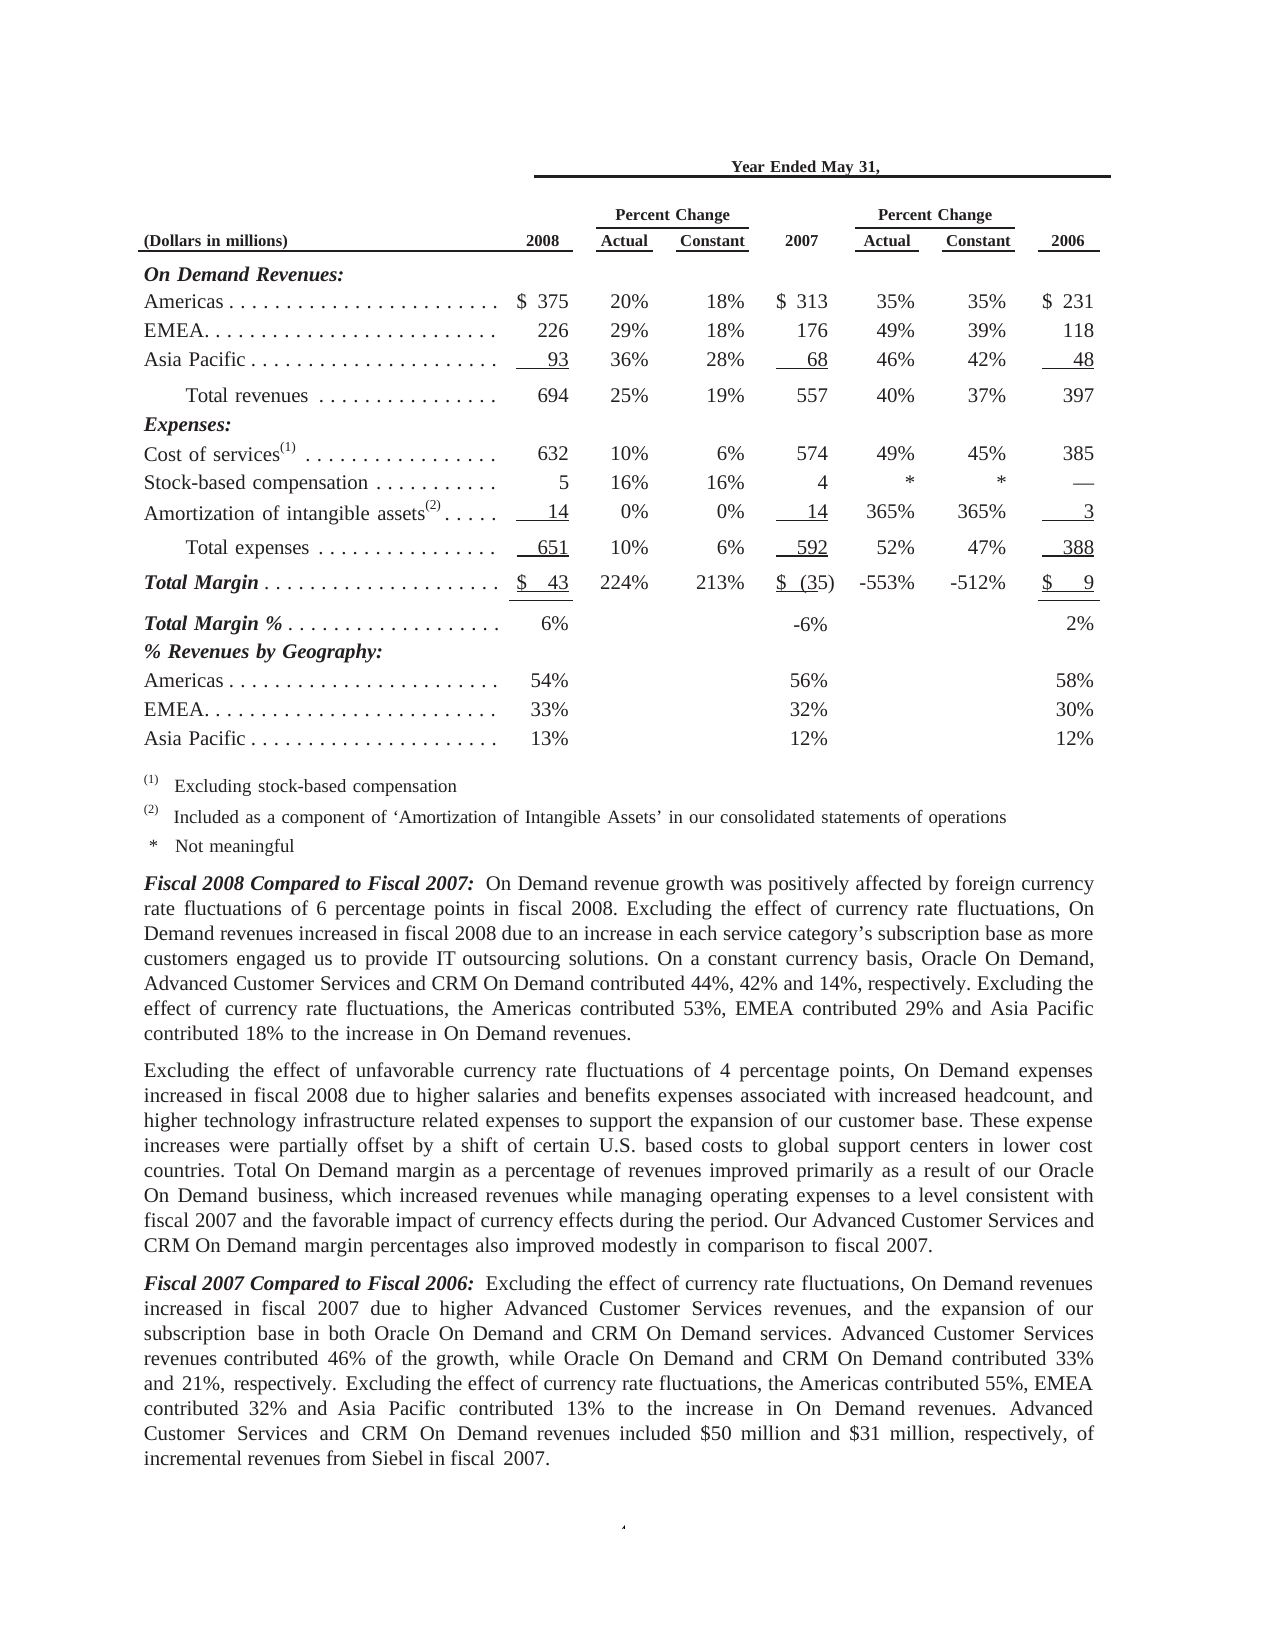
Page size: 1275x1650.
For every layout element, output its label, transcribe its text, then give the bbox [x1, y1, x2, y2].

text (1) Excluding stock-based compensation [144, 772, 1110, 797]
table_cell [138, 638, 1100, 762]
text (2) Included as a component of ‘Amortization of Intangible Assets’ in our consolidated statements of operations [144, 802, 1110, 827]
text Fiscal 2007 Compared to Fiscal 2006: Excluding the effect of currency rate fluctuations, On Demand revenues increased in fiscal 2007 due to higher Advanced Customer Services revenues, and the expansion of our subscription base in both Oracle On Demand and CRM On Demand services. Advanced Customer Services revenues contributed 46% of the growth, while Oracle On Demand and CRM On Demand contributed 33% and 21%, respectively. Excluding the effect of currency rate fluctuations, the Americas contributed 55%, EMEA contributed 32% and Asia Pacific contributed 13% to the increase in On Demand revenues. Advanced Customer Services and CRM On Demand revenues included $50 million and $31 million, respectively, of incremental revenues from Siebel in fiscal 2007. [144, 1271, 1094, 1470]
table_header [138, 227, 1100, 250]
text * Not meaningful [148, 835, 1110, 856]
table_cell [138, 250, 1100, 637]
text Percent Change Percent Change [497, 205, 1110, 224]
text Excluding the effect of unfavorable currency rate fluctuations of 4 percentage points, On Demand expenses increased in fiscal 2008 due to higher salaries and benefits expenses associated with increased headcount, and higher technology infrastructure related expenses to support the expansion of our customer base. These expense increases were partially offset by a shift of certain U.S. based costs to global support centers in lower cost countries. Total On Demand margin as a percentage of revenues improved primarily as a result of our Oracle On Demand business, which increased revenues while managing operating expenses to a level consistent with fiscal 2007 and the favorable impact of currency effects during the period. Our Advanced Customer Services and CRM On Demand margin percentages also improved modestly in comparison to fiscal 2007. [144, 1058, 1094, 1257]
text Fiscal 2008 Compared to Fiscal 2007: On Demand revenue growth was positively affected by foreign currency rate fluctuations of 6 percentage points in fiscal 2008. Excluding the effect of currency rate fluctuations, On Demand revenues increased in fiscal 2008 due to an increase in each service category’s subscription base as more customers engaged us to provide IT outsourcing solutions. On a constant currency basis, Oracle On Demand, Advanced Customer Services and CRM On Demand contributed 44%, 42% and 14%, respectively. Excluding the effect of currency rate fluctuations, the Americas contributed 53%, EMEA contributed 29% and Asia Pacific contributed 18% to the increase in On Demand revenues. [144, 870, 1094, 1044]
text Year Ended May 31, [500, 157, 1110, 176]
